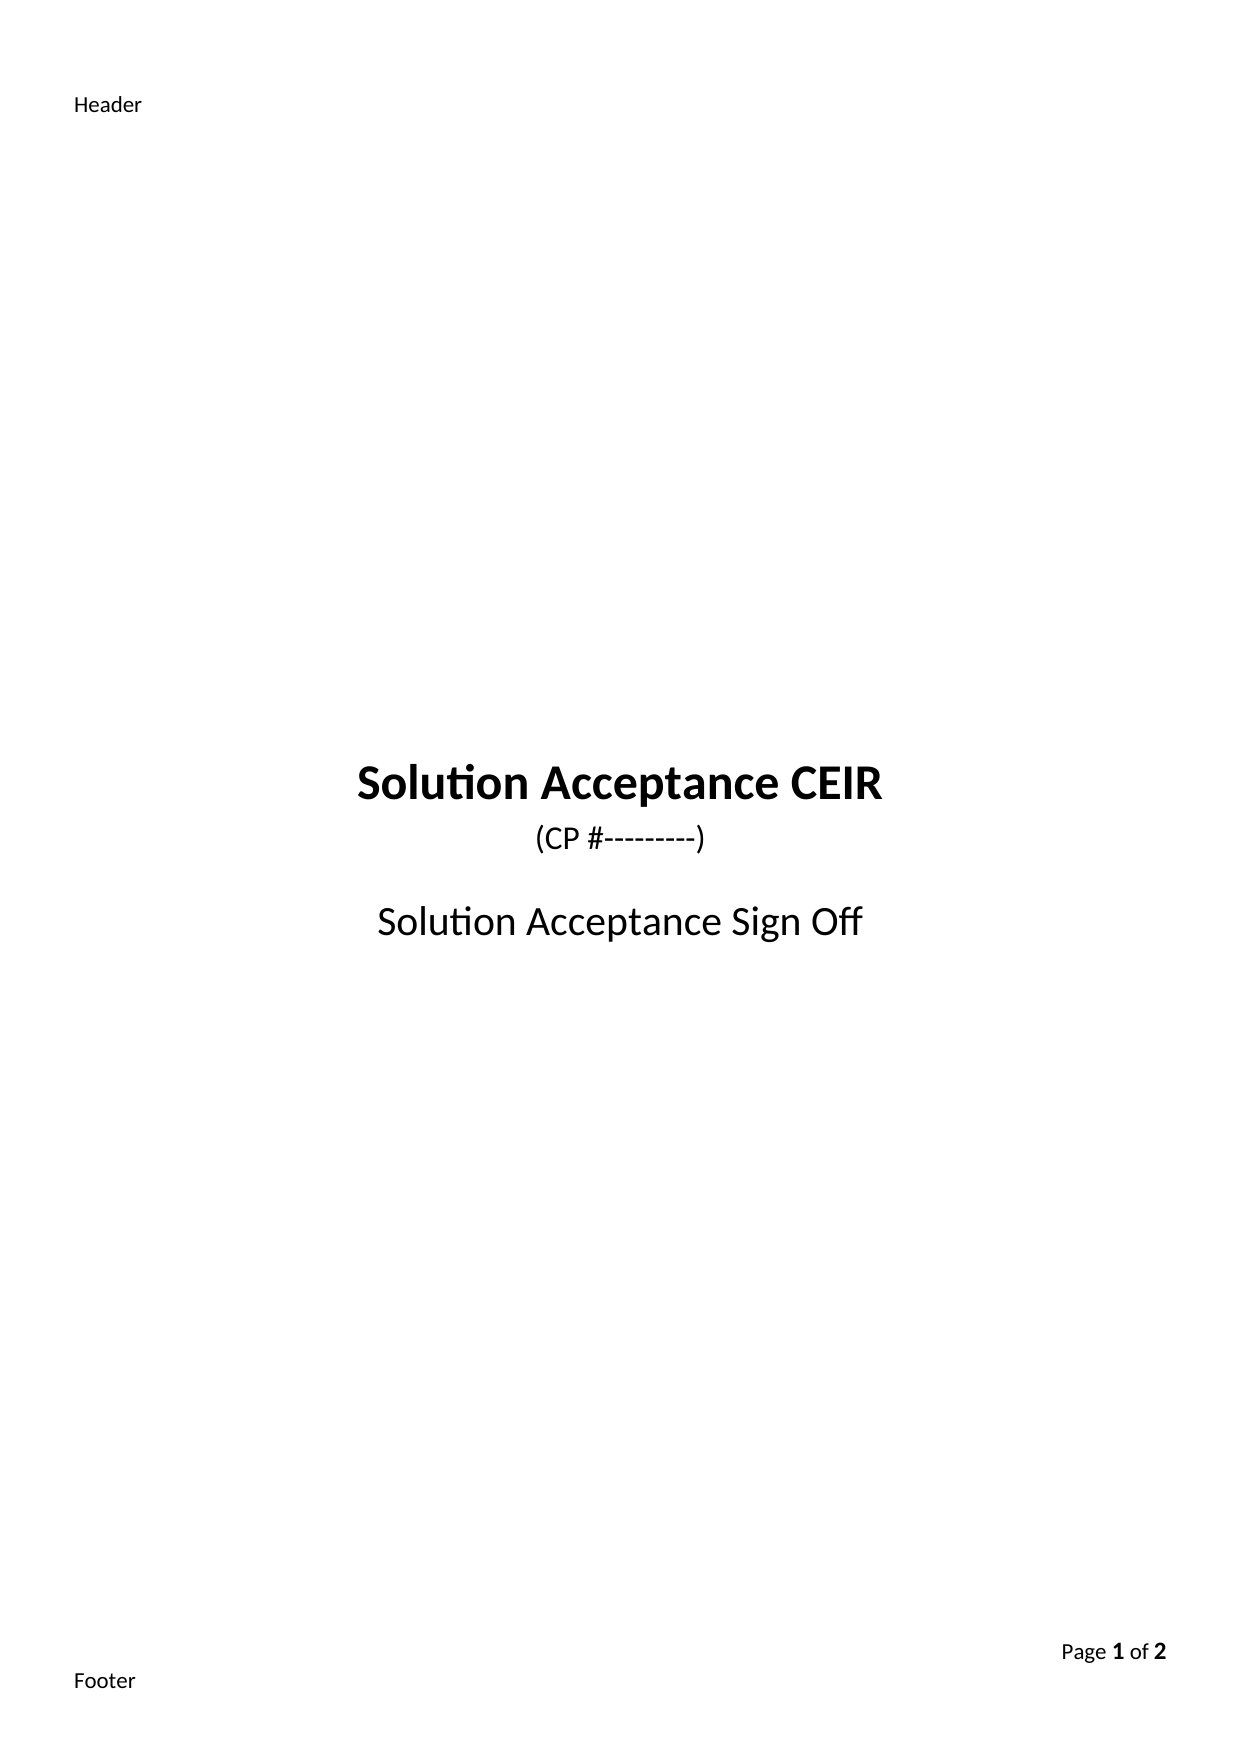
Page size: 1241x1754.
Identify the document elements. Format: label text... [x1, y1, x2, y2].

title (CP #---------) [74, 817, 1166, 857]
text Solution Acceptance CEIR [74, 751, 1166, 812]
title Solution Acceptance Sign Off [74, 895, 1166, 946]
